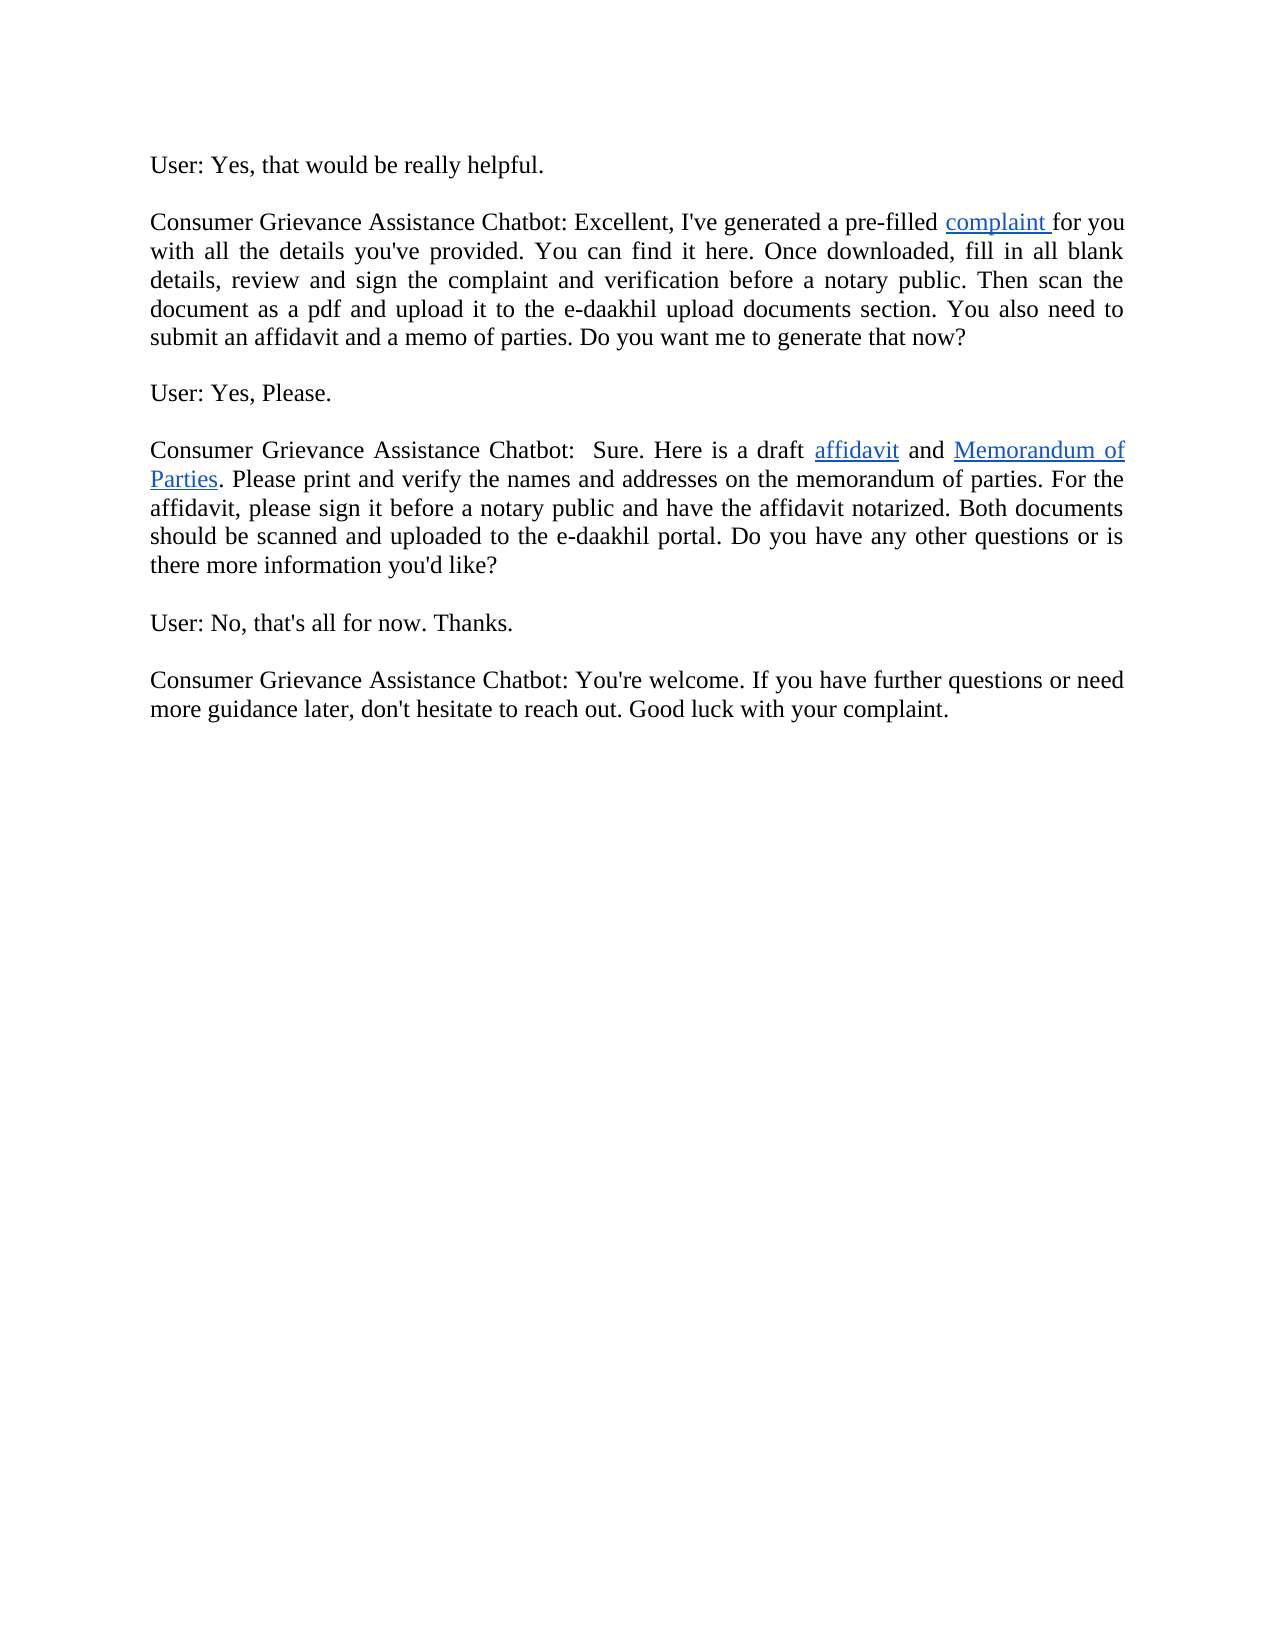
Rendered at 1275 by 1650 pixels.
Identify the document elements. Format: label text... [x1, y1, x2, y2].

text User: No, that's all for now. Thanks. [150, 608, 1125, 636]
text User: Yes, Please. [150, 378, 1125, 406]
text Consumer Grievance Assistance Chatbot: Sure. Here is a draft affidavit and Memorandum of Parties. Please print and verify the names and addresses on the memorandum of parties. For the affidavit, please sign it before a notary public and have the affidavit notarized. Both documents should be scanned and uploaded to the e-daakhil portal. Do you have any other questions or is there more information you'd like? [150, 435, 1125, 579]
text Consumer Grievance Assistance Chatbot: You're welcome. If you have further questions or need more guidance later, don't hesitate to reach out. Good luck with your complaint. [150, 665, 1125, 723]
text User: Yes, that would be really helpful. [150, 150, 1125, 179]
text Consumer Grievance Assistance Chatbot: Excellent, I've generated a pre-filled complaint for you with all the details you've provided. You can find it here. Once downloaded, fill in all blank details, review and sign the complaint and verification before a notary public. Then scan the document as a pdf and upload it to the e-daakhil upload documents section. You also need to submit an affidavit and a memo of parties. Do you want me to generate that now? [150, 207, 1125, 351]
